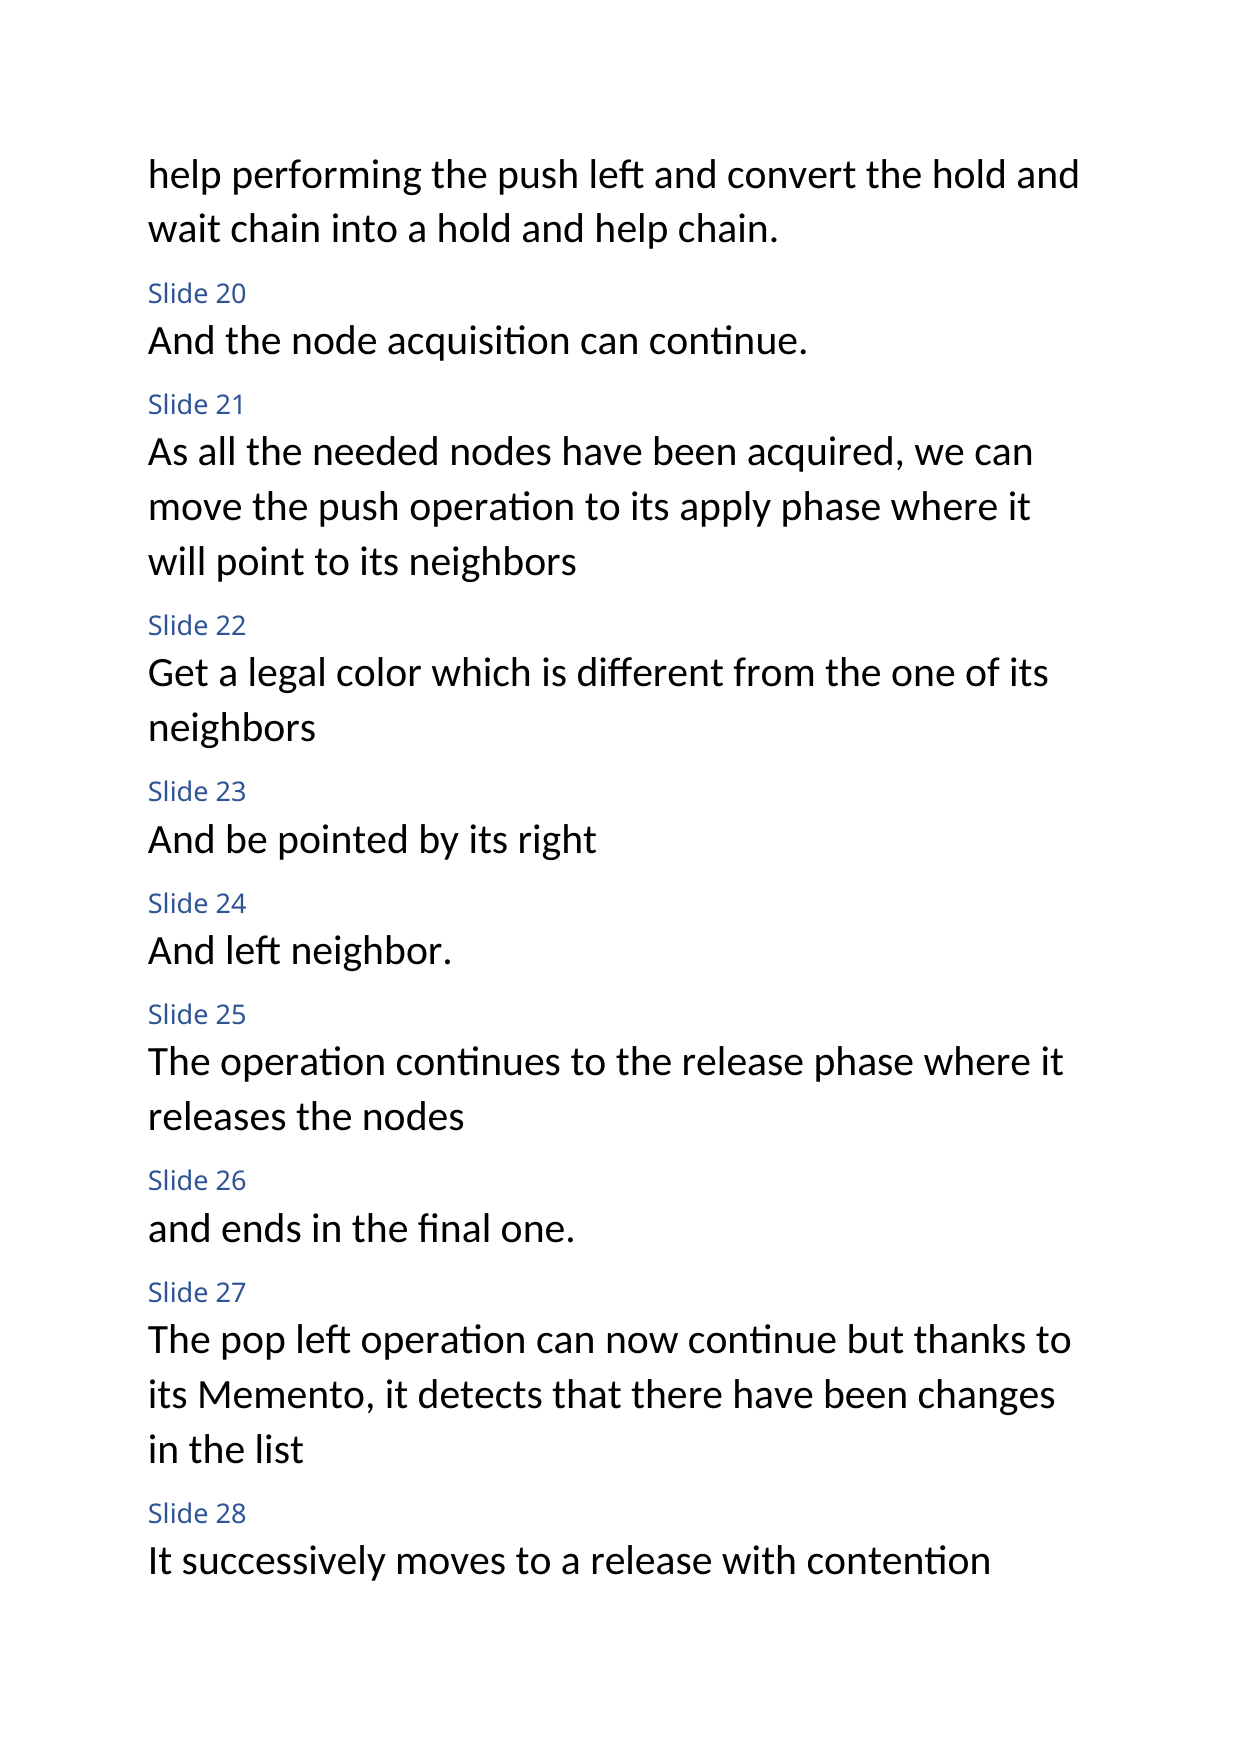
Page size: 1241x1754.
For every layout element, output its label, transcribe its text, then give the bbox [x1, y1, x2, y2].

subtitle Slide 28 [148, 1494, 1093, 1531]
text And be pointed by its right [148, 813, 1093, 863]
subtitle Slide 25 [148, 996, 1093, 1032]
subtitle Slide 21 [148, 385, 1093, 422]
text As all the needed nodes have been acquired, we can move the push operation to its apply phase where it will point to its neighbors [148, 425, 1093, 586]
text and ends in the final one. [148, 1202, 1093, 1252]
subtitle Slide 23 [148, 773, 1093, 810]
subtitle Slide 26 [148, 1162, 1093, 1199]
text It successively moves to a release with contention [148, 1534, 1093, 1585]
text Get a legal color which is different from the one of its neighbors [148, 646, 1093, 752]
text And the node acquisition can continue. [148, 314, 1093, 365]
text The operation continues to the release phase where it releases the nodes [148, 1035, 1093, 1141]
subtitle Slide 20 [148, 274, 1093, 311]
text The pop left operation can now continue but thanks to its Memento, it detects that there have been changes in the list [148, 1313, 1093, 1473]
subtitle Slide 27 [148, 1273, 1093, 1310]
subtitle Slide 24 [148, 884, 1093, 921]
subtitle Slide 22 [148, 607, 1093, 643]
text And left neighbor. [148, 924, 1093, 975]
